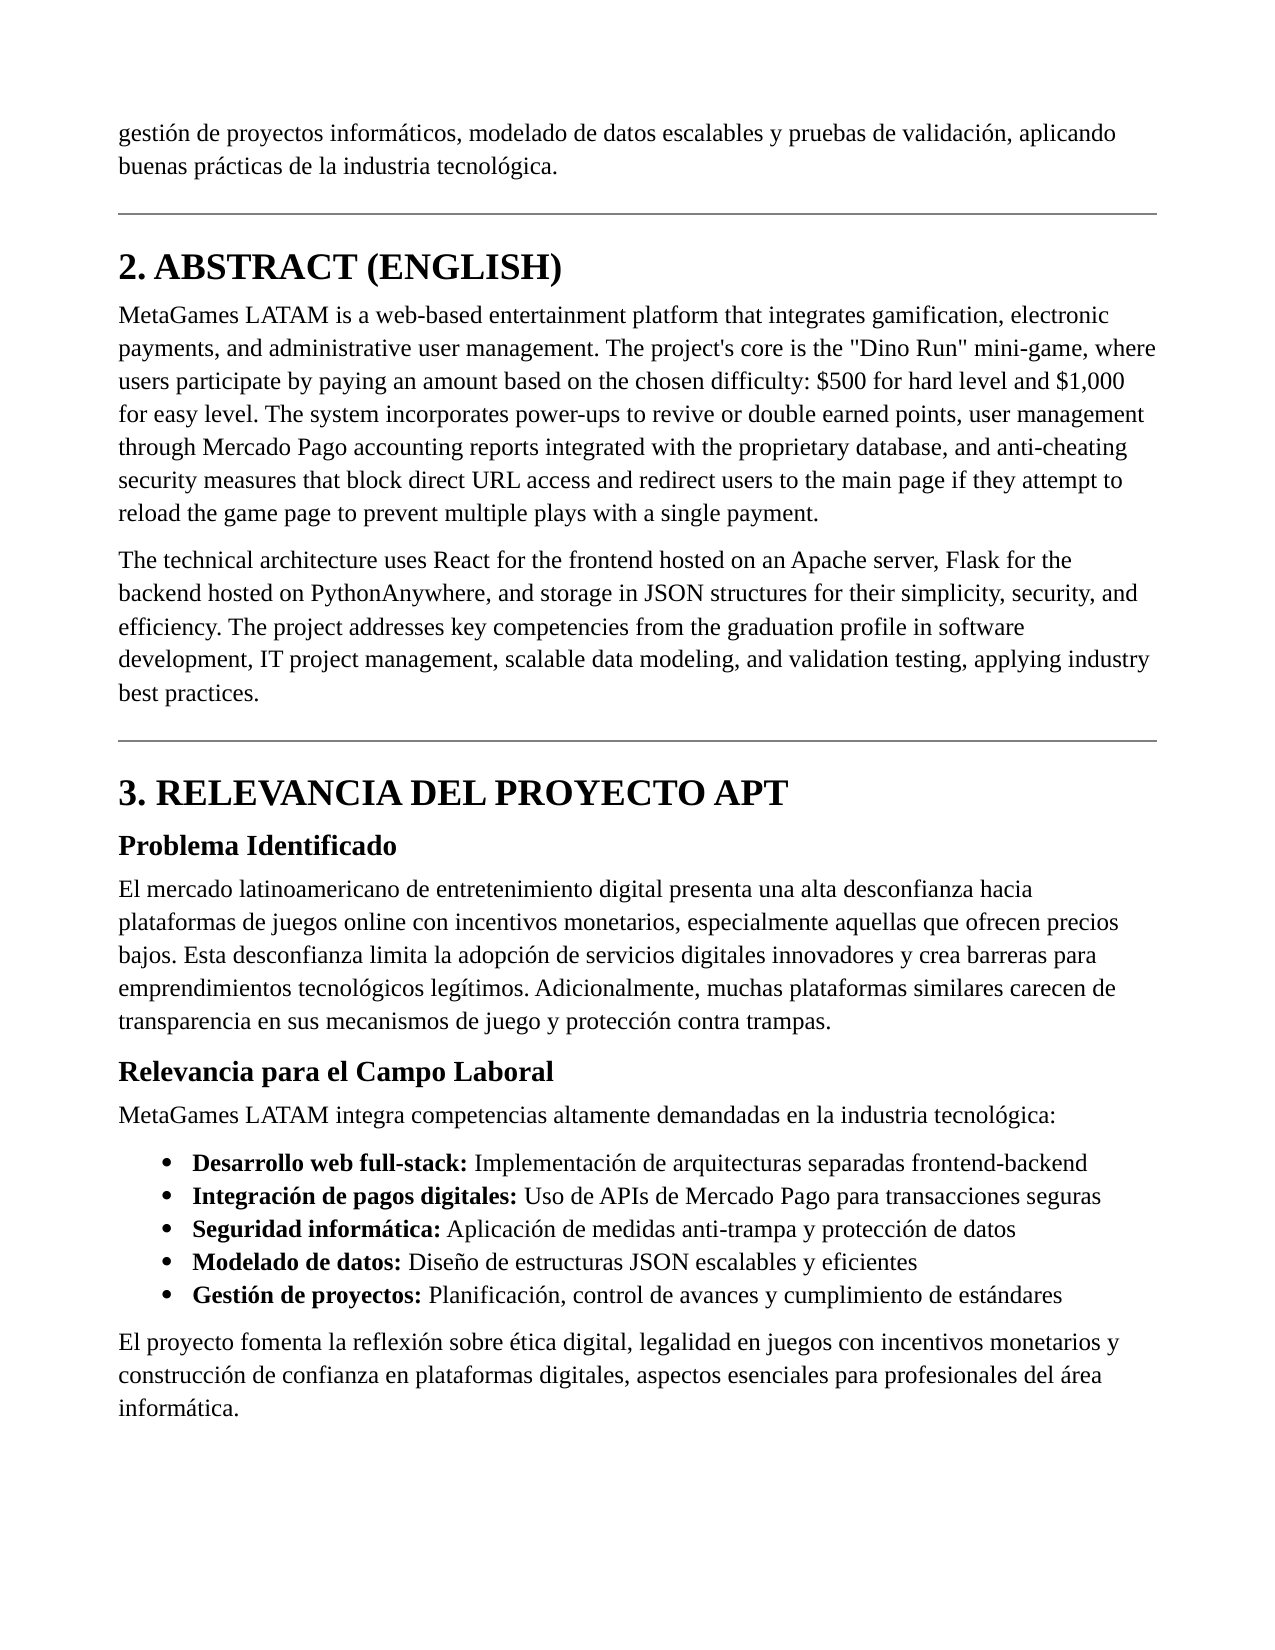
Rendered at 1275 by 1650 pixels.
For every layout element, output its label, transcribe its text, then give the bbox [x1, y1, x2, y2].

list Integración de pagos digitales: Uso de APIs de Mercado Pago para transacciones seguras [162, 1181, 1157, 1209]
subtitle 2. ABSTRACT (ENGLISH) [118, 244, 1157, 287]
list Seguridad informática: Aplicación de medidas anti-trampa y protección de datos [162, 1214, 1157, 1242]
subtitle Problema Identificado [118, 828, 1157, 862]
list Modelado de datos: Diseño de estructuras JSON escalables y eficientes [162, 1247, 1157, 1276]
text The technical architecture uses React for the frontend hosted on an Apache server, Flask for the backend hosted on PythonAnywhere, and storage in JSON structures for their simplicity, security, and efficiency. The project addresses key competencies from the graduation profile in software development, IT project management, scalable data modeling, and validation testing, applying industry best practices. [118, 546, 1157, 706]
list Desarrollo web full-stack: Implementación de arquitecturas separadas frontend-backend [162, 1148, 1157, 1176]
text El mercado latinoamericano de entretenimiento digital presenta una alta desconfianza hacia plataformas de juegos online con incentivos monetarios, especialmente aquellas que ofrecen precios bajos. Esta desconfianza limita la adopción de servicios digitales innovadores y crea barreras para emprendimientos tecnológicos legítimos. Adicionalmente, muchas plataformas similares carecen de transparencia en sus mecanismos de juego y protección contra trampas. [118, 874, 1157, 1035]
subtitle Relevancia para el Campo Laboral [118, 1054, 1157, 1088]
text MetaGames LATAM is a web-based entertainment platform that integrates gamification, electronic payments, and administrative user management. The project's core is the "Dino Run" mini-game, where users participate by paying an amount based on the chosen difficulty: $500 for hard level and $1,000 for easy level. The system incorporates power-ups to revive or double earned points, user management through Mercado Pago accounting reports integrated with the proprietary database, and anti-cheating security measures that block direct URL access and redirect users to the main page if they attempt to reload the game page to prevent multiple plays with a single payment. [118, 300, 1157, 527]
text El proyecto fomenta la reflexión sobre ética digital, legalidad en juegos con incentivos monetarios y construcción de confianza en plataformas digitales, aspectos esenciales para profesionales del área informática. [118, 1327, 1157, 1422]
text MetaGames LATAM integra competencias altamente demandadas en la industria tecnológica: [118, 1100, 1157, 1129]
subtitle 3. RELEVANCIA DEL PROYECTO APT [118, 771, 1157, 814]
list Gestión de proyectos: Planificación, control de avances y cumplimiento de estándares [162, 1280, 1157, 1308]
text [118, 118, 1157, 180]
